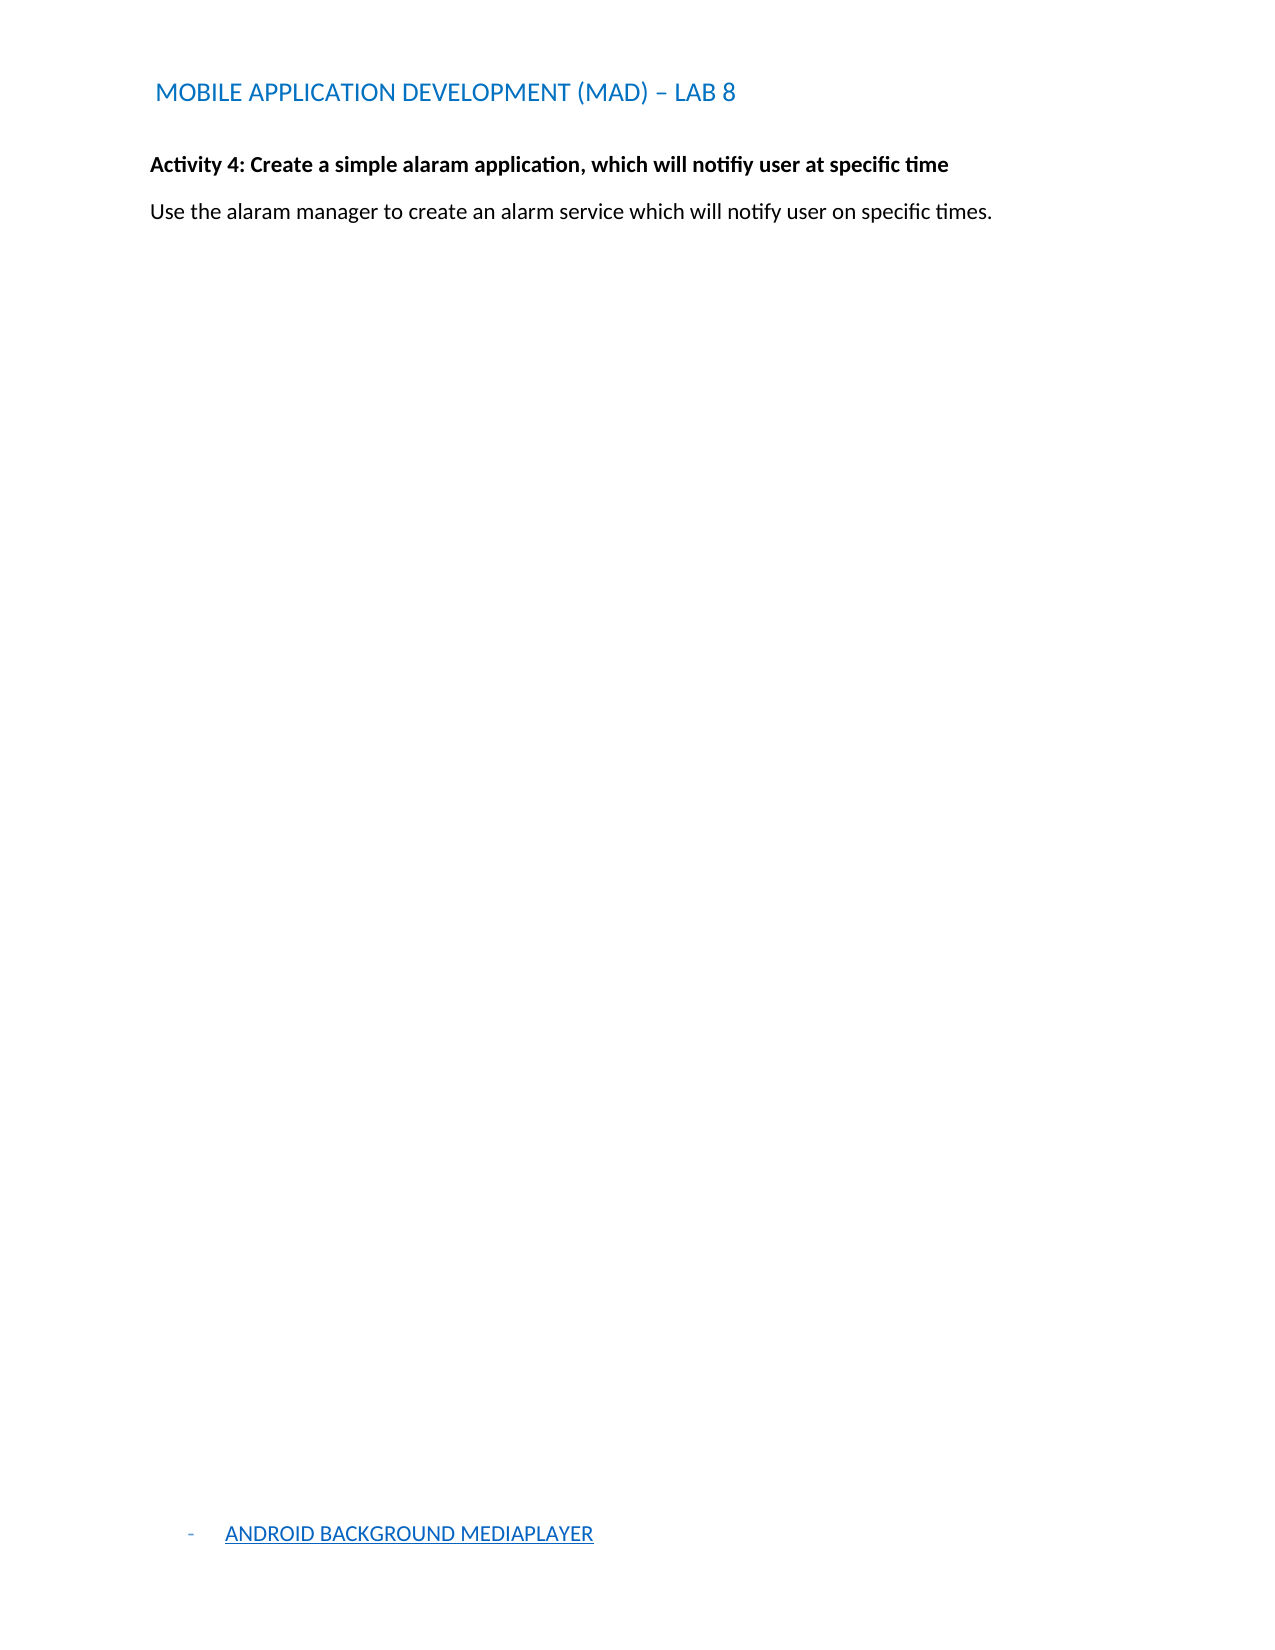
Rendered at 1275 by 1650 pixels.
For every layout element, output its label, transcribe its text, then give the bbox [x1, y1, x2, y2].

text Use the alaram manager to create an alarm service which will notify user on specific times. [150, 197, 1125, 225]
text Activity 4: Create a simple alaram application, which will notifiy user at specific time [150, 150, 1125, 178]
